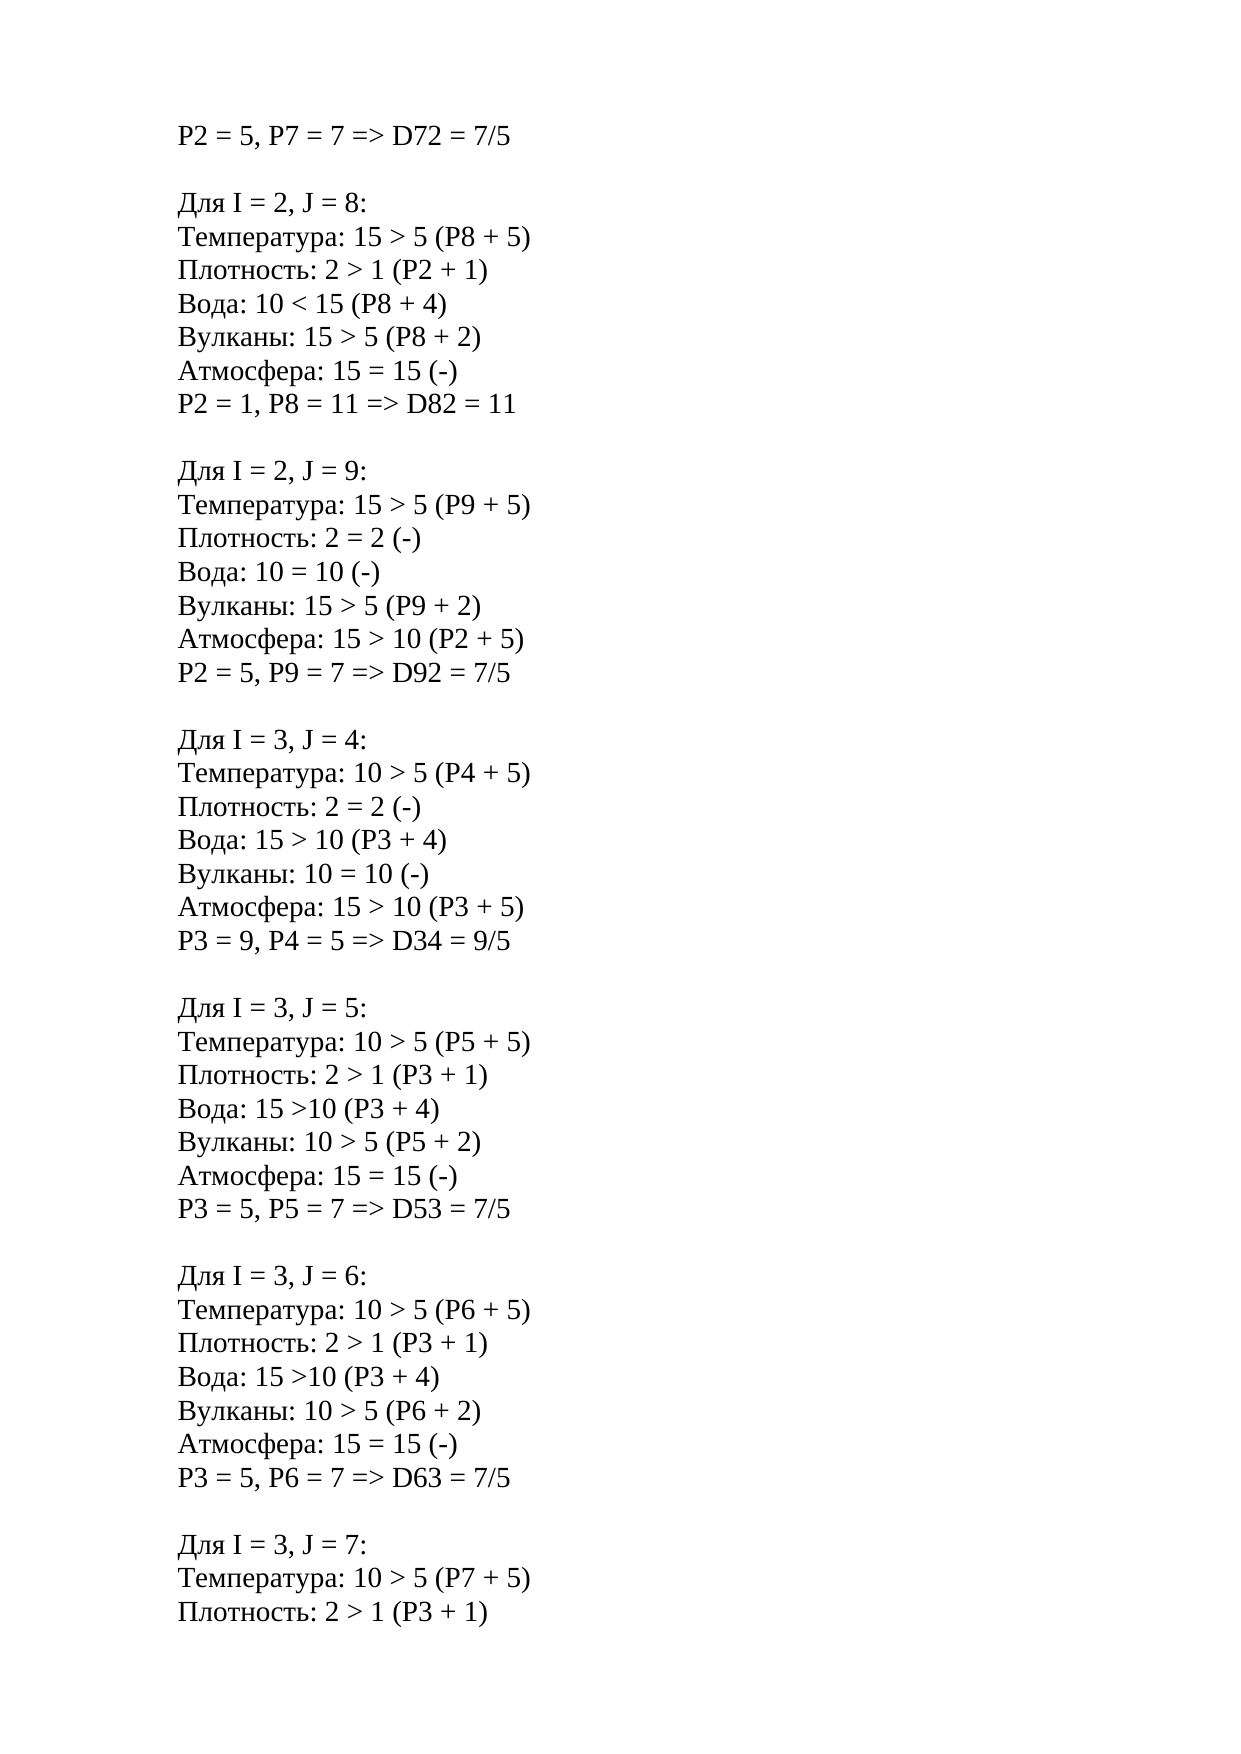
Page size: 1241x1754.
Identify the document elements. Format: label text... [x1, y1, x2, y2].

text P2 = 5, P9 = 7 => D92 = 7/5 [177, 655, 1152, 688]
text Температура: 10 > 5 (P6 + 5) [177, 1292, 1152, 1326]
text Температура: 10 > 5 (P4 + 5) [177, 755, 1152, 789]
text Атмосфера: 15 > 10 (P3 + 5) [177, 889, 1152, 923]
text P2 = 5, P7 = 7 => D72 = 7/5 [177, 118, 1152, 152]
text Вулканы: 15 > 5 (P8 + 2) [177, 319, 1152, 353]
text Атмосфера: 15 = 15 (-) [177, 353, 1152, 386]
text Для I = 3, J = 4: [177, 722, 1152, 755]
text Вулканы: 10 > 5 (P5 + 2) [177, 1124, 1152, 1158]
text Для I = 2, J = 8: [177, 185, 1152, 219]
text Для I = 3, J = 6: [177, 1258, 1152, 1292]
text P3 = 9, P4 = 5 => D34 = 9/5 [177, 923, 1152, 957]
text Температура: 15 > 5 (P9 + 5) [177, 487, 1152, 521]
text P2 = 1, P8 = 11 => D82 = 11 [177, 386, 1152, 420]
text Плотность: 2 > 1 (P2 + 1) [177, 252, 1152, 286]
text Вода: 15 >10 (P3 + 4) [177, 1091, 1152, 1124]
text Для I = 3, J = 7: [177, 1527, 1152, 1560]
text Плотность: 2 = 2 (-) [177, 521, 1152, 554]
text P3 = 5, P6 = 7 => D63 = 7/5 [177, 1460, 1152, 1493]
text Для I = 2, J = 9: [177, 453, 1152, 487]
text Плотность: 2 > 1 (P3 + 1) [177, 1057, 1152, 1091]
text P3 = 5, P5 = 7 => D53 = 7/5 [177, 1191, 1152, 1225]
text Плотность: 2 = 2 (-) [177, 789, 1152, 822]
text Вода: 10 = 10 (-) [177, 554, 1152, 588]
text Вода: 15 >10 (P3 + 4) [177, 1359, 1152, 1393]
text Плотность: 2 > 1 (P3 + 1) [177, 1594, 1152, 1627]
text Вулканы: 10 > 5 (P6 + 2) [177, 1393, 1152, 1426]
text Вода: 15 > 10 (P3 + 4) [177, 822, 1152, 856]
text Вода: 10 < 15 (P8 + 4) [177, 286, 1152, 319]
text Плотность: 2 > 1 (P3 + 1) [177, 1326, 1152, 1359]
text Атмосфера: 15 = 15 (-) [177, 1426, 1152, 1460]
text Атмосфера: 15 = 15 (-) [177, 1158, 1152, 1191]
text Вулканы: 10 = 10 (-) [177, 856, 1152, 889]
text Температура: 10 > 5 (P7 + 5) [177, 1560, 1152, 1594]
text Атмосфера: 15 > 10 (P2 + 5) [177, 621, 1152, 655]
text Температура: 10 > 5 (P5 + 5) [177, 1024, 1152, 1057]
text Вулканы: 15 > 5 (P9 + 2) [177, 588, 1152, 621]
text Для I = 3, J = 5: [177, 990, 1152, 1024]
text Температура: 15 > 5 (P8 + 5) [177, 219, 1152, 252]
